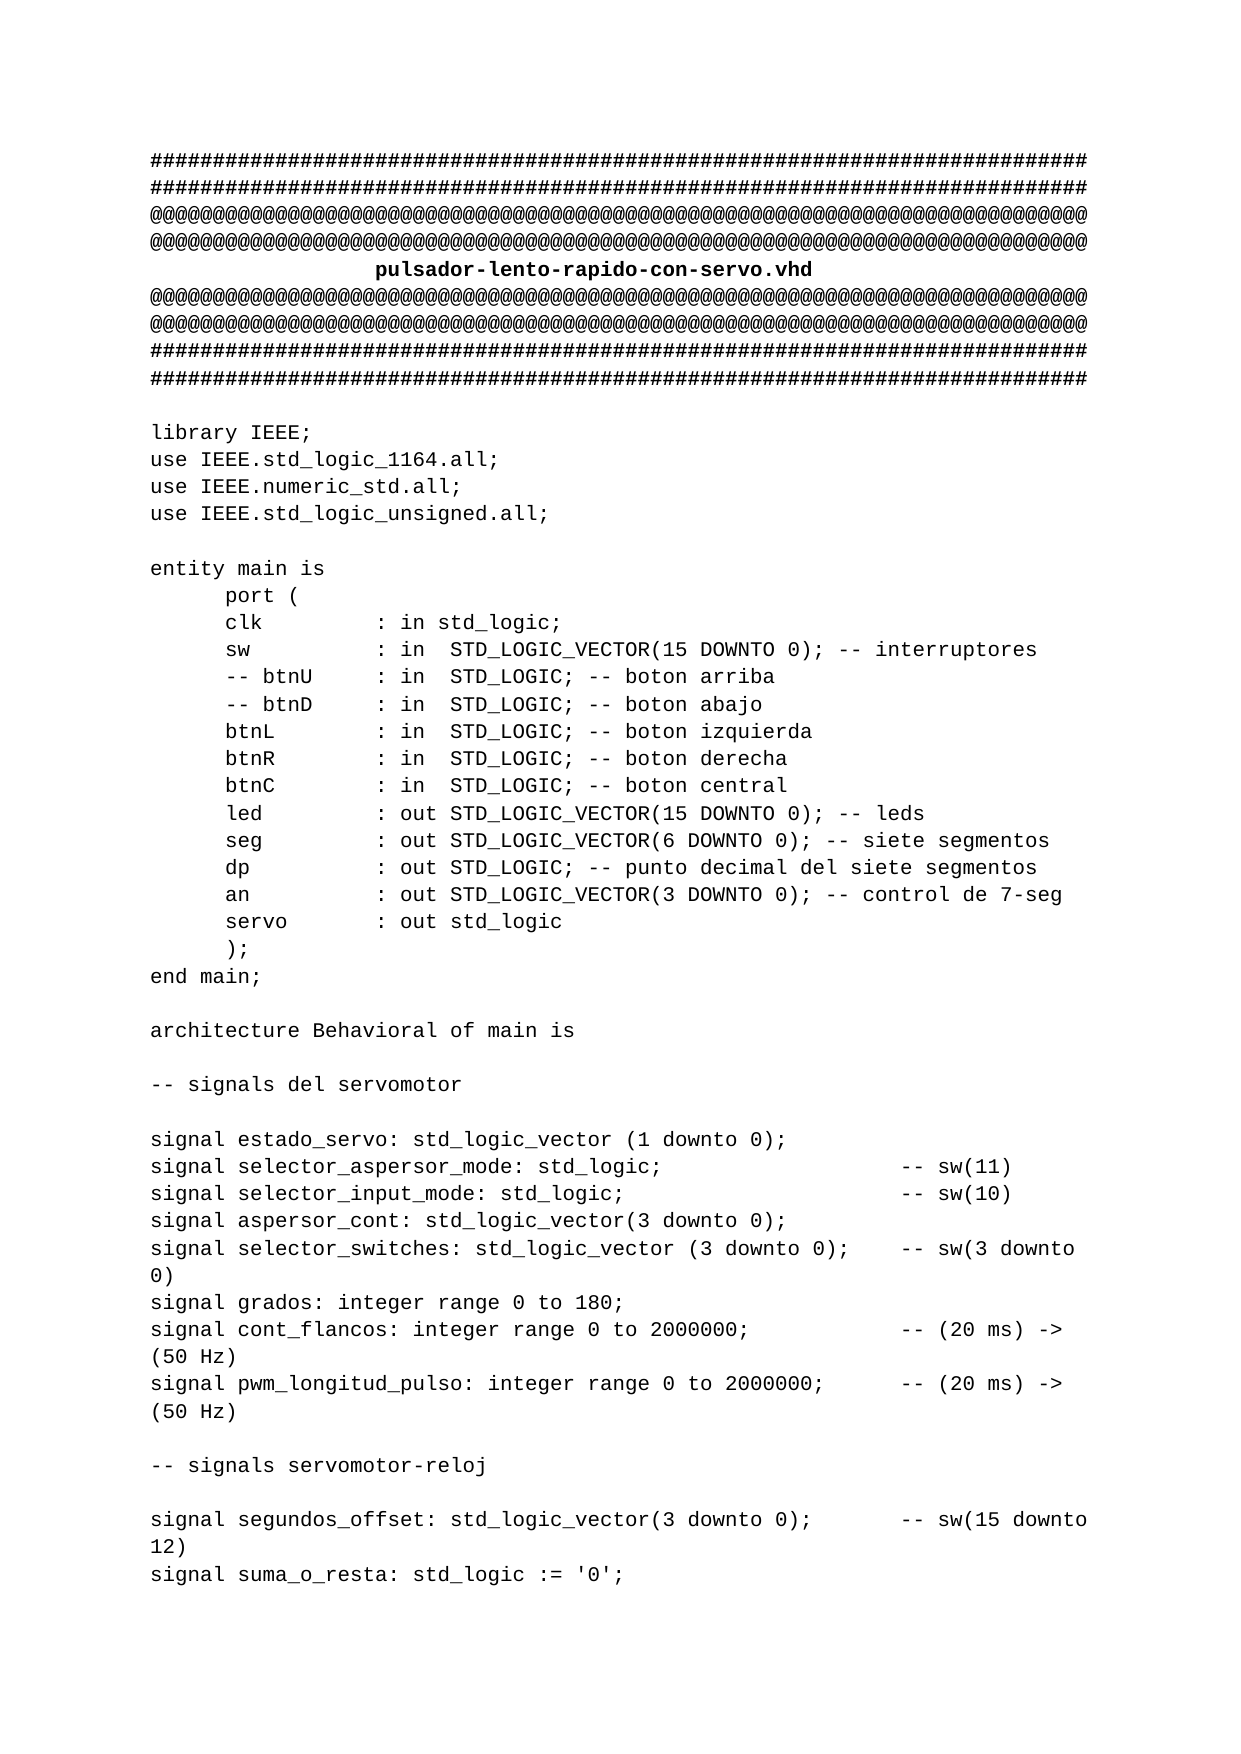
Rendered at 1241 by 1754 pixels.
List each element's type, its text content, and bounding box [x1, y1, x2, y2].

text entity main is [150, 558, 1090, 581]
text @@@@@@@@@@@@@@@@@@@@@@@@@@@@@@@@@@@@@@@@@@@@@@@@@@@@@@@@@@@@@@@@@@@@@@@@@@@ [150, 204, 1090, 228]
text port ( [150, 585, 1090, 609]
text -- signals del servomotor [150, 1074, 1090, 1098]
text pulsador-lento-rapido-con-servo.vhd [150, 259, 1090, 282]
text dp : out STD_LOGIC; -- punto decimal del siete segmentos [150, 857, 1090, 881]
text signal pwm_longitud_pulso: integer range 0 to 2000000; -- (20 ms) -> (50 Hz) [150, 1373, 1090, 1424]
text btnL : in STD_LOGIC; -- boton izquierda [150, 721, 1090, 744]
text btnC : in STD_LOGIC; -- boton central [150, 775, 1090, 799]
text signal suma_o_resta: std_logic := '0'; [150, 1564, 1090, 1587]
text end main; [150, 966, 1090, 989]
text signal estado_servo: std_logic_vector (1 downto 0); [150, 1129, 1090, 1152]
text clk : in std_logic; [150, 612, 1090, 636]
text seg : out STD_LOGIC_VECTOR(6 DOWNTO 0); -- siete segmentos [150, 830, 1090, 853]
text signal grados: integer range 0 to 180; [150, 1292, 1090, 1316]
text ); [150, 938, 1090, 962]
text signal aspersor_cont: std_logic_vector(3 downto 0); [150, 1210, 1090, 1234]
text an : out STD_LOGIC_VECTOR(3 DOWNTO 0); -- control de 7-seg [150, 884, 1090, 908]
text signal segundos_offset: std_logic_vector(3 downto 0); -- sw(15 downto 12) [150, 1509, 1090, 1560]
text @@@@@@@@@@@@@@@@@@@@@@@@@@@@@@@@@@@@@@@@@@@@@@@@@@@@@@@@@@@@@@@@@@@@@@@@@@@ [150, 286, 1090, 309]
text servo : out std_logic [150, 911, 1090, 935]
text signal selector_input_mode: std_logic; -- sw(10) [150, 1183, 1090, 1207]
text -- signals servomotor-reloj [150, 1455, 1090, 1479]
text -- btnU : in STD_LOGIC; -- boton arriba [150, 667, 1090, 690]
text ########################################################################### [150, 150, 1090, 174]
text ########################################################################### [150, 367, 1090, 391]
text @@@@@@@@@@@@@@@@@@@@@@@@@@@@@@@@@@@@@@@@@@@@@@@@@@@@@@@@@@@@@@@@@@@@@@@@@@@ [150, 232, 1090, 255]
text use IEEE.std_logic_unsigned.all; [150, 503, 1090, 527]
text -- btnD : in STD_LOGIC; -- boton abajo [150, 694, 1090, 717]
text use IEEE.std_logic_1164.all; [150, 449, 1090, 473]
text library IEEE; [150, 422, 1090, 446]
text ########################################################################### [150, 177, 1090, 201]
text @@@@@@@@@@@@@@@@@@@@@@@@@@@@@@@@@@@@@@@@@@@@@@@@@@@@@@@@@@@@@@@@@@@@@@@@@@@ [150, 313, 1090, 337]
text led : out STD_LOGIC_VECTOR(15 DOWNTO 0); -- leds [150, 802, 1090, 826]
text use IEEE.numeric_std.all; [150, 476, 1090, 500]
text signal selector_aspersor_mode: std_logic; -- sw(11) [150, 1156, 1090, 1179]
text btnR : in STD_LOGIC; -- boton derecha [150, 748, 1090, 772]
text signal selector_switches: std_logic_vector (3 downto 0); -- sw(3 downto 0) [150, 1237, 1090, 1288]
text architecture Behavioral of main is [150, 1020, 1090, 1044]
text ########################################################################### [150, 340, 1090, 364]
text sw : in STD_LOGIC_VECTOR(15 DOWNTO 0); -- interruptores [150, 639, 1090, 663]
text signal cont_flancos: integer range 0 to 2000000; -- (20 ms) -> (50 Hz) [150, 1319, 1090, 1370]
